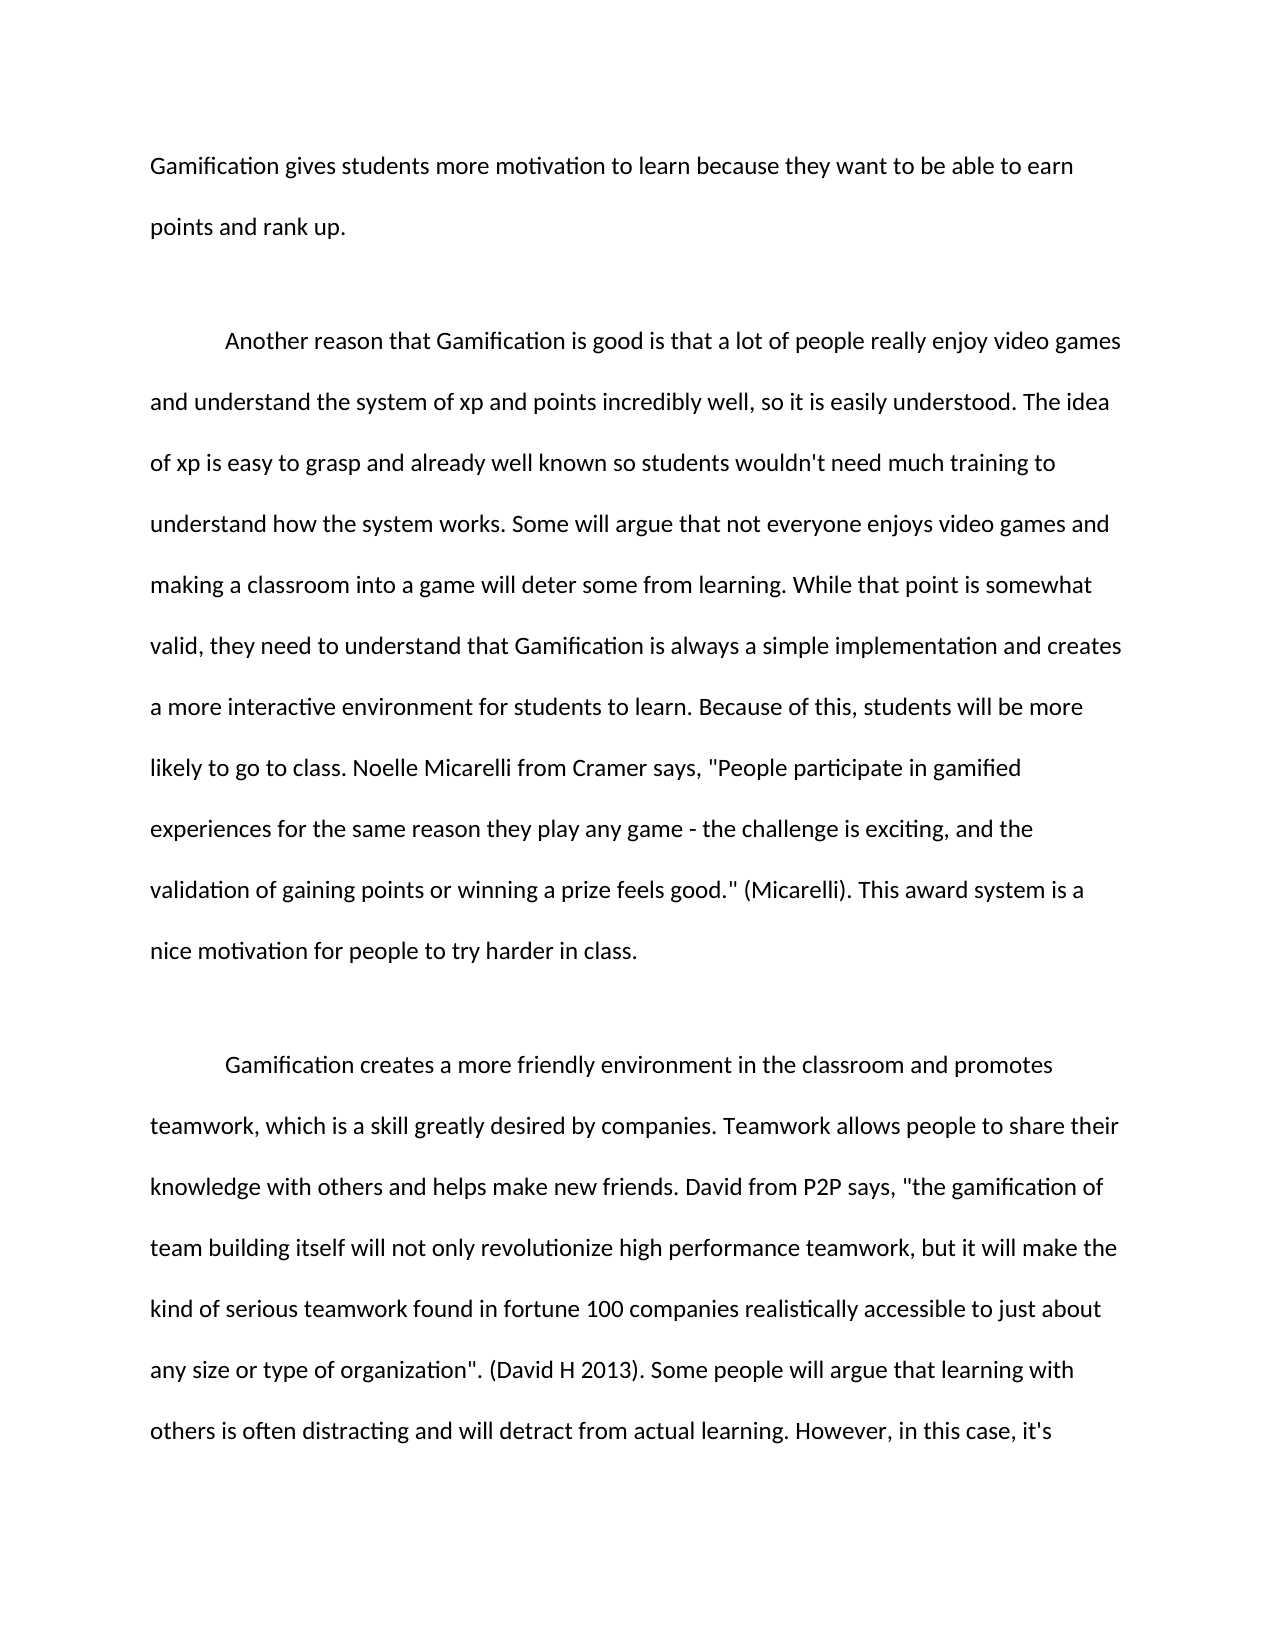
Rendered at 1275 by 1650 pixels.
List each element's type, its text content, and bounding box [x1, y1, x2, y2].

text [150, 1049, 1125, 1446]
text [150, 150, 1125, 242]
text Another reason that Gamification is good is that a lot of people really enjoy video games and understand the system of xp and points incredibly well, so it is easily understood. The idea of xp is easy to grasp and already well known so students wouldn't need much training to understand how the system works. Some will argue that not everyone enjoys video games and making a classroom into a game will deter some from learning. While that point is somewhat valid, they need to understand that Gamification is always a simple implementation and creates a more interactive environment for students to learn. Because of this, students will be more likely to go to class. Noelle Micarelli from Cramer says, "People participate in gamified experiences for the same reason they play any game - the challenge is exciting, and the validation of gaining points or winning a prize feels good." (Micarelli). This award system is a nice motivation for people to try harder in class. [150, 325, 1125, 966]
